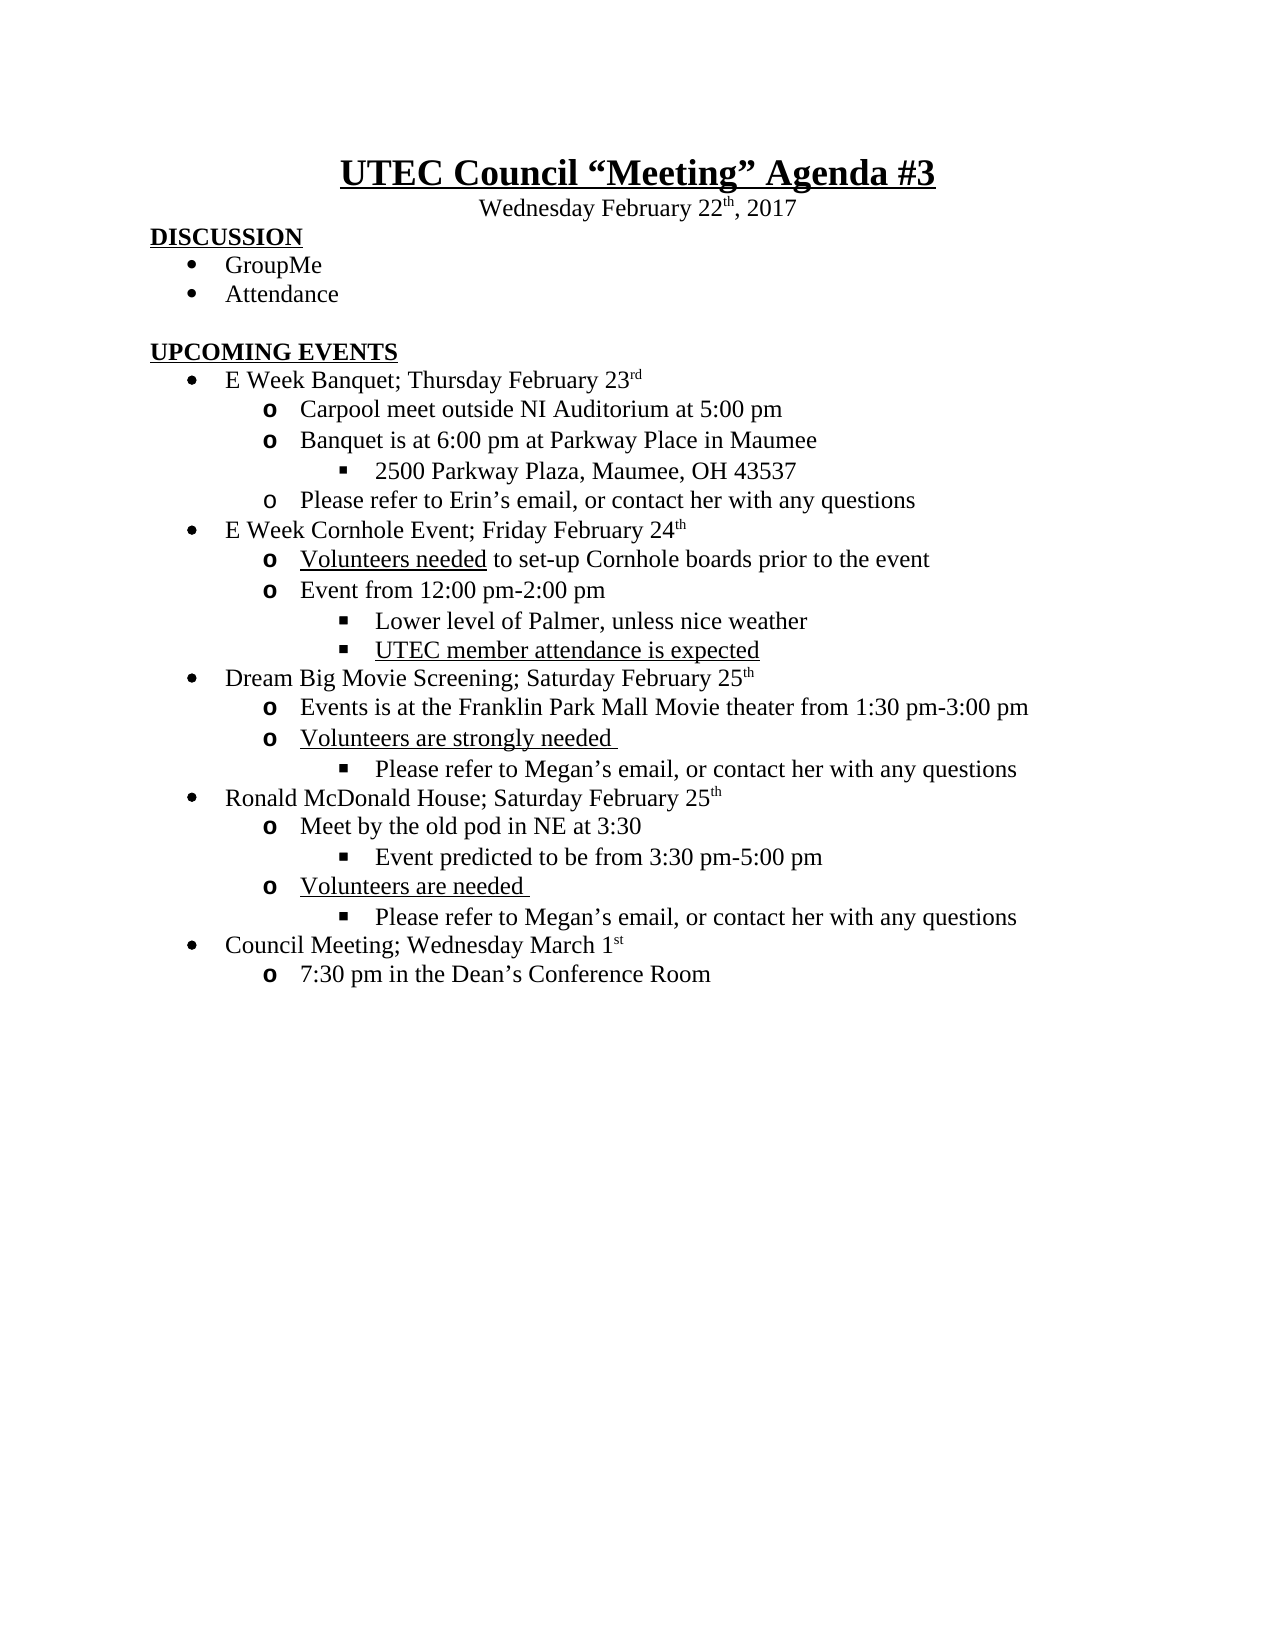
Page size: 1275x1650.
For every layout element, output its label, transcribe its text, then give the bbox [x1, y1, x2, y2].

list Attendance [187, 279, 1125, 308]
list Please refer to Megan’s email, or contact her with any questions [337, 902, 1125, 931]
list Dream Big Movie Screening; Saturday February 25th [187, 663, 1125, 692]
list E Week Banquet; Thursday February 23rd [187, 366, 1125, 394]
list UTEC member attendance is expected [337, 635, 1125, 663]
list Please refer to Erin’s email, or contact her with any questions [262, 485, 1125, 516]
list Banquet is at 6:00 pm at Parkway Place in Maumee [262, 425, 1125, 456]
list 7:30 pm in the Dean’s Conference Room [262, 959, 1125, 990]
list Please refer to Megan’s email, or contact her with any questions [337, 754, 1125, 783]
list Carpool meet outside NI Auditorium at 5:00 pm [262, 394, 1125, 425]
list Event from 12:00 pm-2:00 pm [262, 575, 1125, 606]
list GroupMe [187, 251, 1125, 279]
list Ronald McDonald House; Saturday February 25th [187, 783, 1125, 811]
text DISCUSSION [150, 222, 1125, 251]
list Lower level of Palmer, unless nice weather [337, 606, 1125, 635]
list Events is at the Franklin Park Mall Movie theater from 1:30 pm-3:00 pm [262, 692, 1125, 723]
list E Week Cornhole Event; Friday February 24th [187, 516, 1125, 544]
text UPCOMING EVENTS [150, 337, 1125, 366]
list Event predicted to be from 3:30 pm-5:00 pm [337, 842, 1125, 871]
list Council Meeting; Wednesday March 1st [187, 931, 1125, 959]
list Volunteers are needed [262, 871, 1125, 902]
list Volunteers needed to set-up Cornhole boards prior to the event [262, 544, 1125, 575]
text Wednesday February 22th, 2017 [150, 193, 1125, 222]
list Meet by the old pod in NE at 3:30 [262, 811, 1125, 842]
text UTEC Council “Meeting” Agenda #3 [150, 150, 1125, 193]
list 2500 Parkway Plaza, Maumee, OH 43537 [337, 456, 1125, 485]
list Volunteers are strongly needed [262, 723, 1125, 754]
